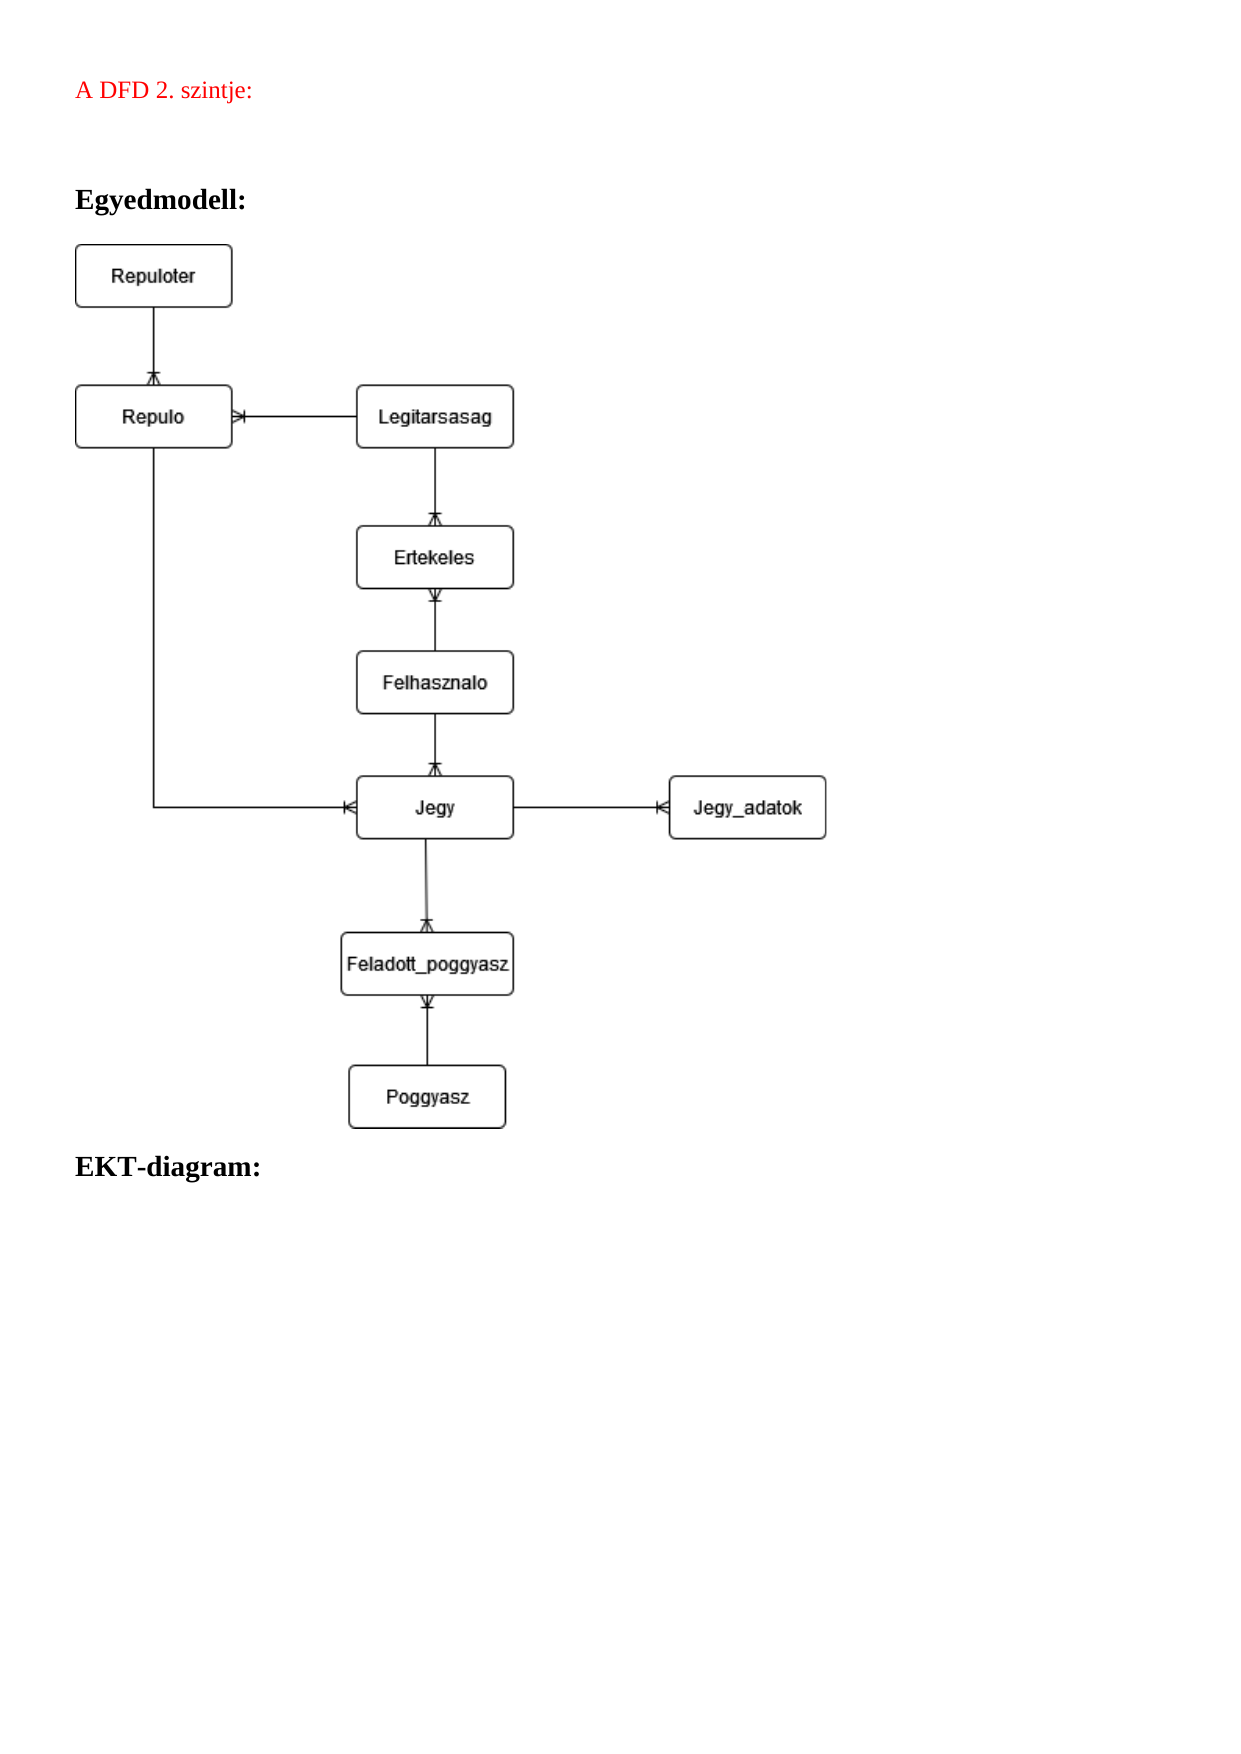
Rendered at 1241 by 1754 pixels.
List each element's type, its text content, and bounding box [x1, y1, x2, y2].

subtitle Egyedmodell: [75, 182, 1165, 216]
text A DFD 2. szintje: [75, 75, 1165, 104]
subtitle EKT-diagram: [75, 1149, 1165, 1183]
picture [75, 244, 827, 1129]
